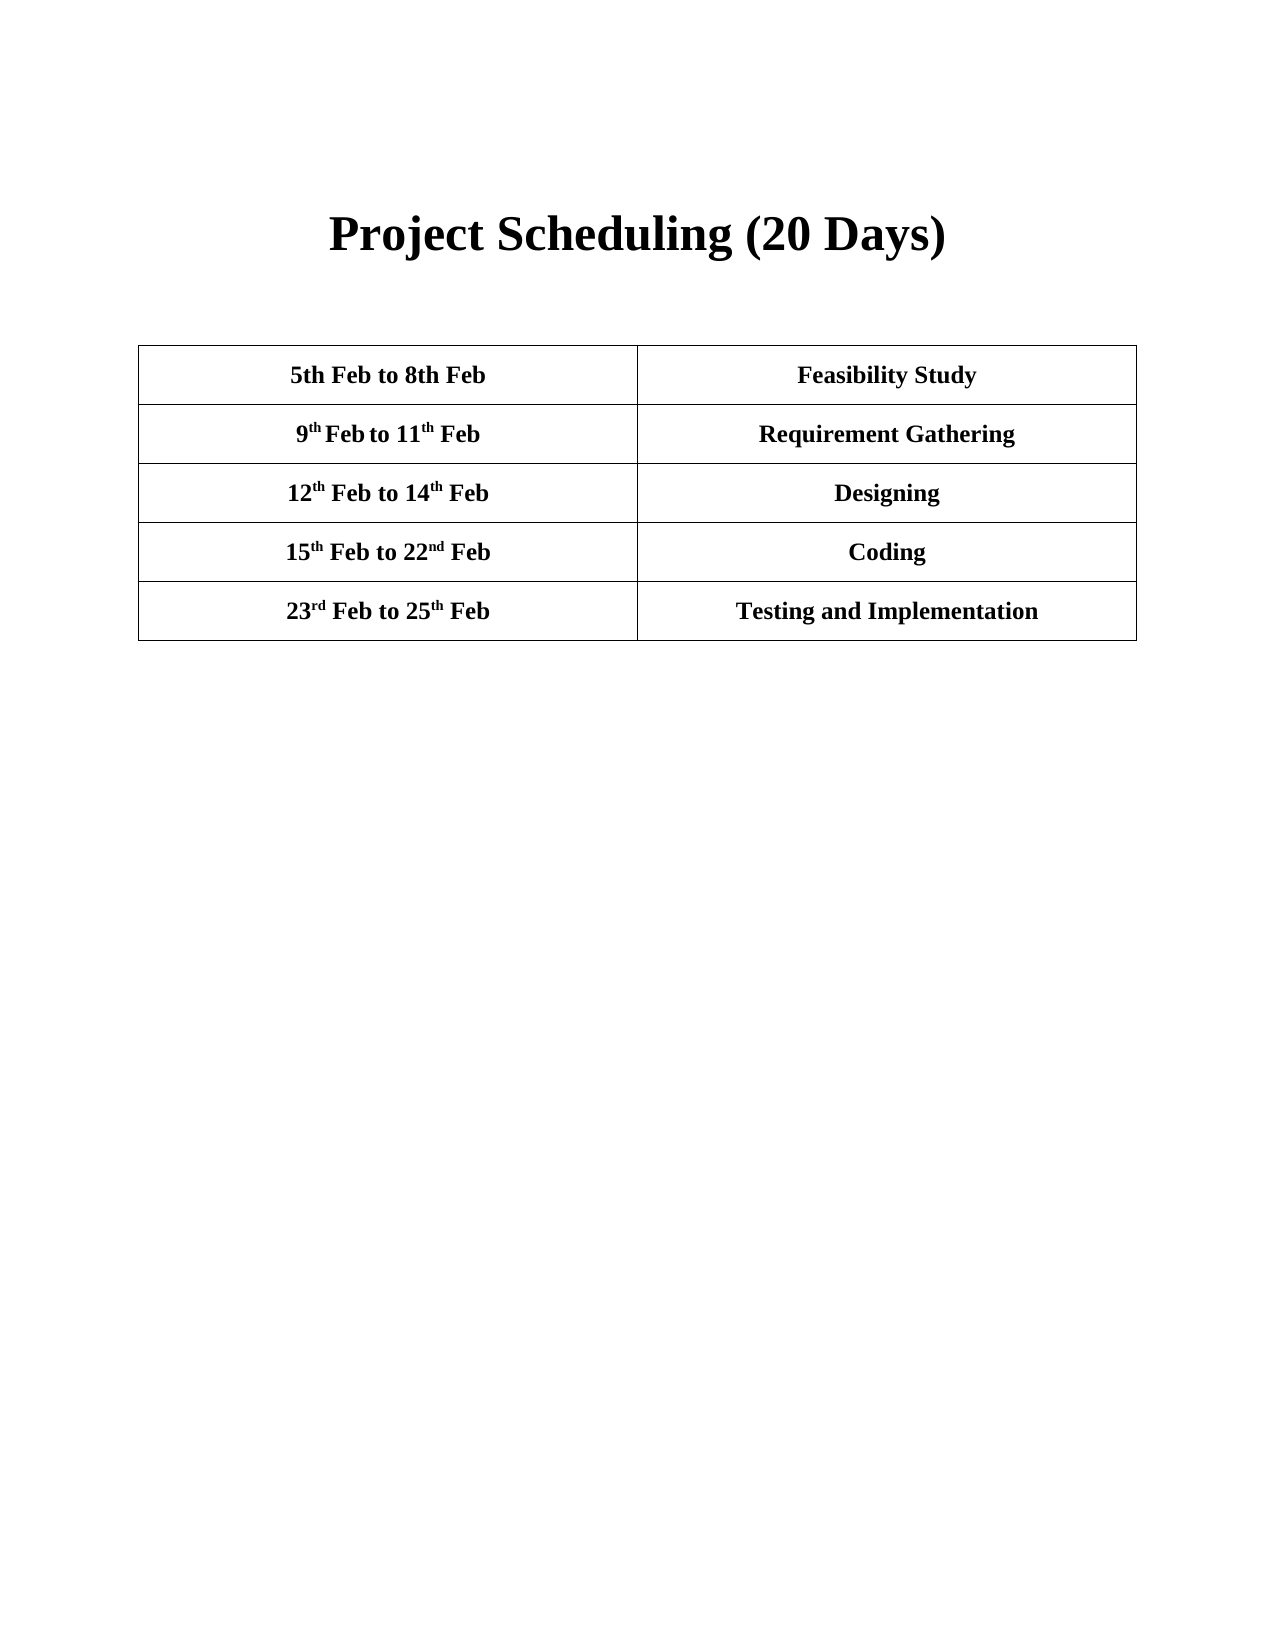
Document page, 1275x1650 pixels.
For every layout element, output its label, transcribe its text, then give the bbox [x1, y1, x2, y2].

table_cell 15th Feb to 22nd Feb [139, 523, 637, 581]
table_cell Testing and Implementation [638, 582, 1136, 640]
table_cell Coding [638, 523, 1136, 581]
table_cell Designing [638, 464, 1136, 522]
table_cell Requirement Gathering [638, 405, 1136, 463]
table_header Feasibility Study [638, 346, 1136, 404]
table_cell 12th Feb to 14th Feb [139, 464, 637, 522]
table_cell 23rd Feb to 25th Feb [139, 582, 637, 640]
table_header 5th Feb to 8th Feb [139, 346, 637, 404]
text Project Scheduling (20 Days) [150, 204, 1125, 261]
table_cell 9th Feb to 11th Feb [139, 405, 637, 463]
